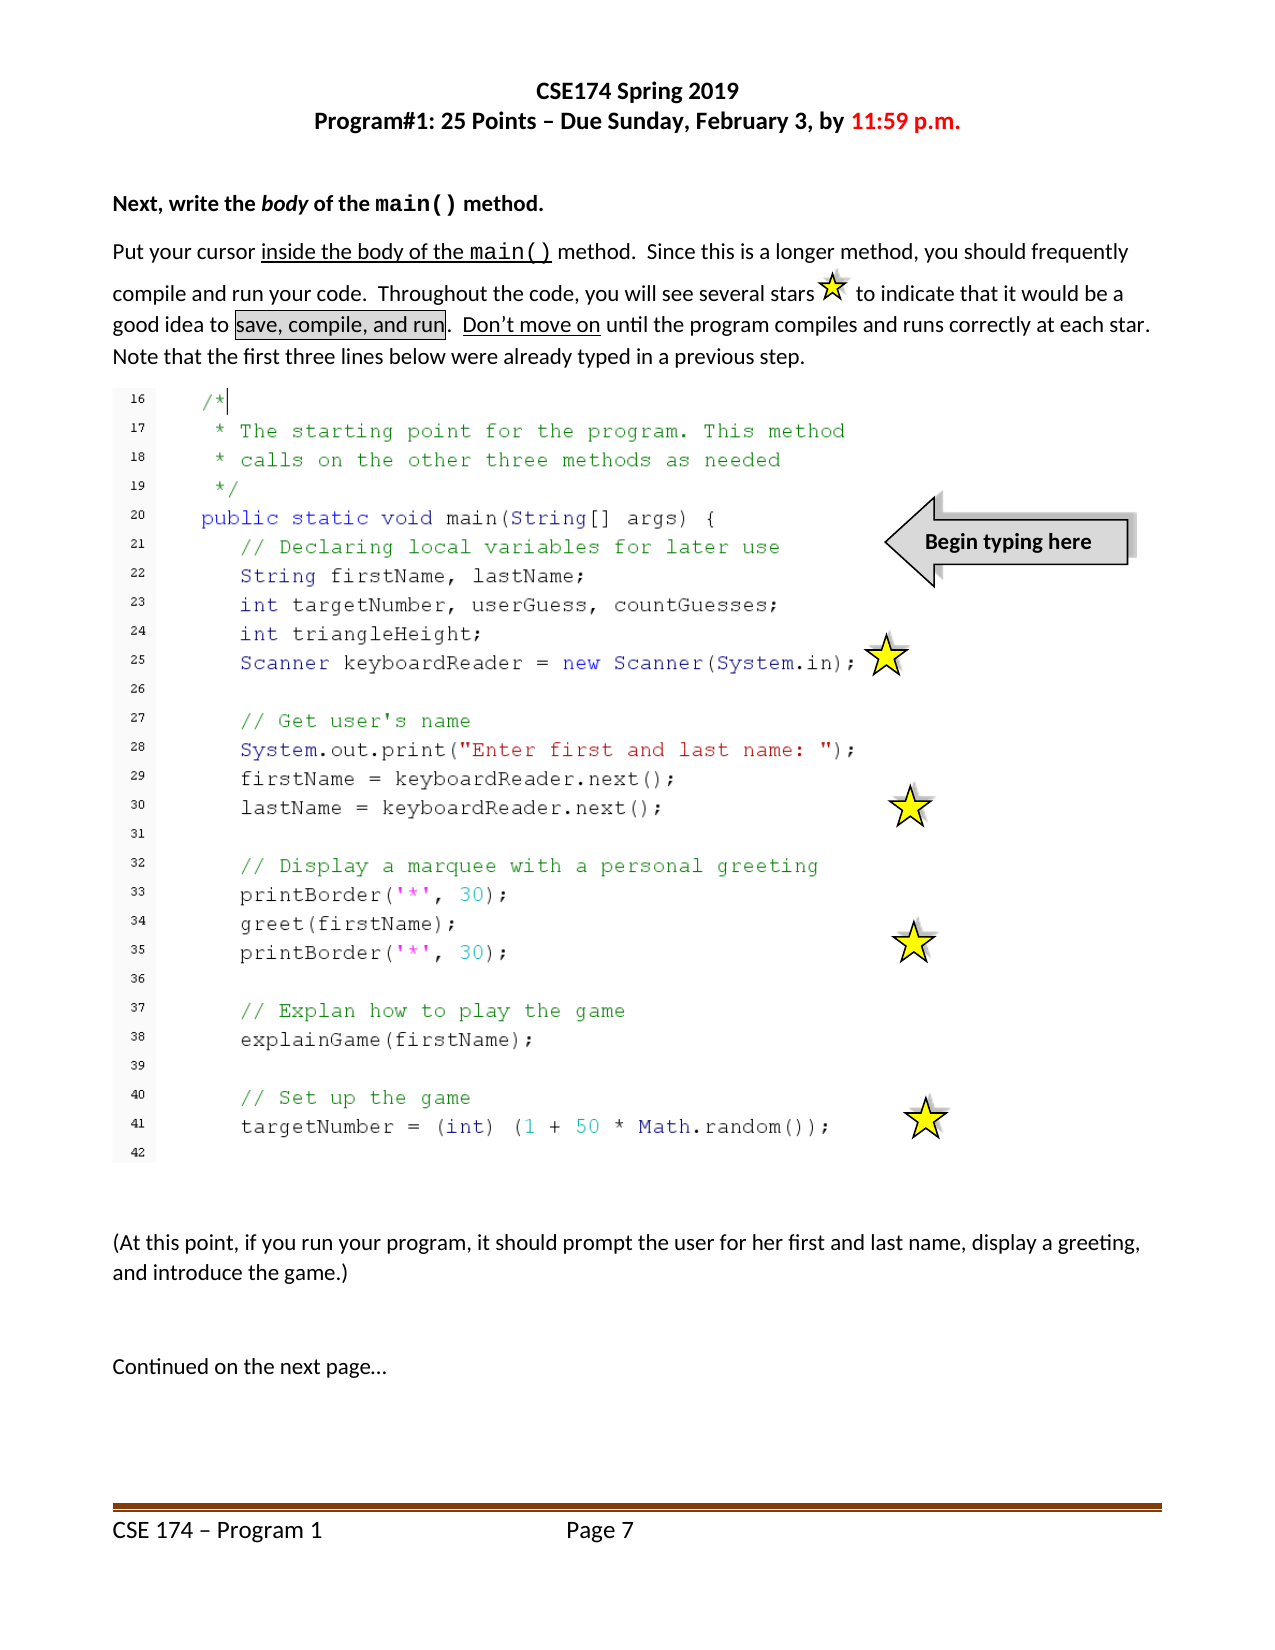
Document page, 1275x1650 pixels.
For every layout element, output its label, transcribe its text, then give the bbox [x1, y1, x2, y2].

text Put your cursor inside the body of the main() method. Since this is a longer method, you should frequently compile and run your code. Throughout the code, you will see several stars to indicate that it would be a good idea to save, compile, and run. Don’t move on until the program compiles and runs correctly at each star. Note that the first three lines below were already typed in a previous step. [112, 237, 1162, 370]
picture [112, 388, 1163, 1163]
text Next, write the body of the main() method. [112, 189, 1162, 218]
text Continued on the next page… [112, 1352, 1162, 1380]
text (At this point, if you run your program, it should prompt the user for her first and last name, display a greeting, and introduce the game.) [112, 1228, 1162, 1287]
